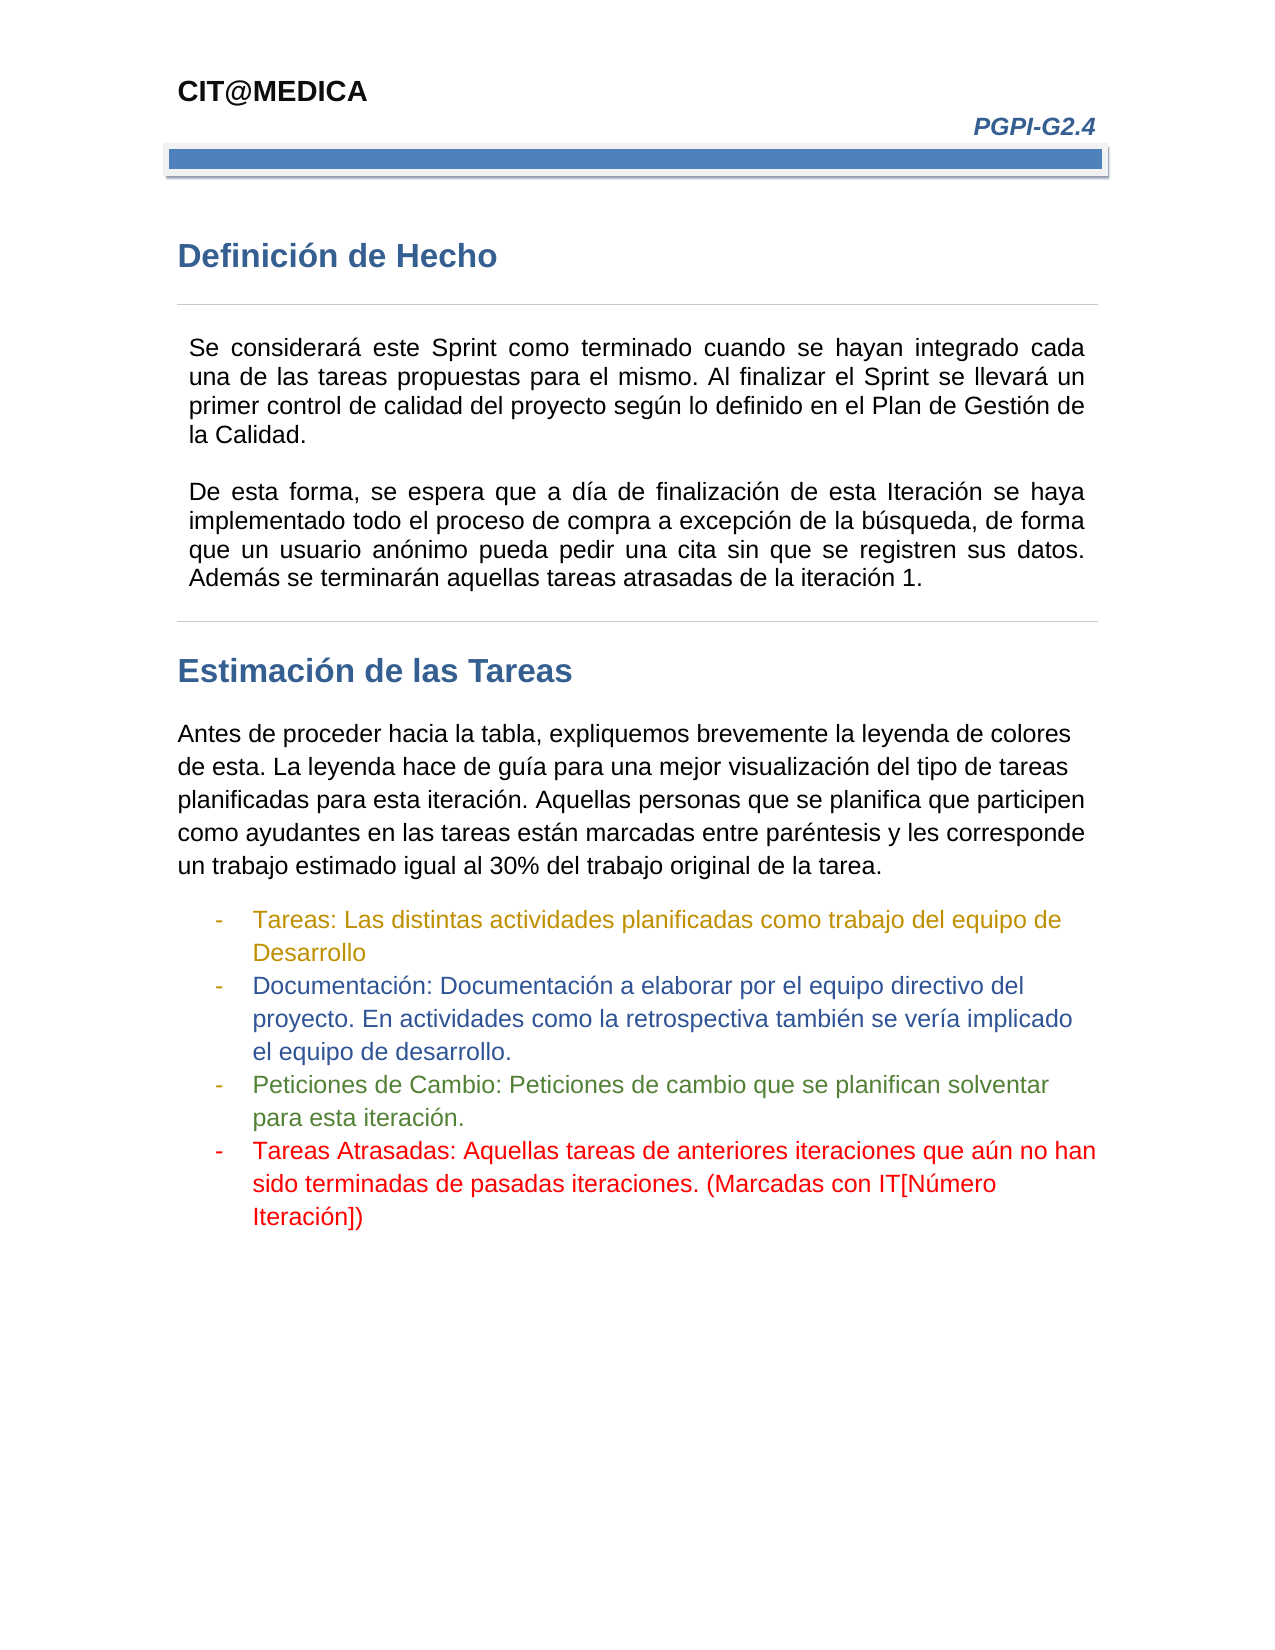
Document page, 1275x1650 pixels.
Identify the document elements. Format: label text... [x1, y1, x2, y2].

text Antes de proceder hacia la tabla, expliquemos brevemente la leyenda de colores de esta. La leyenda hace de guía para una mejor visualización del tipo de tareas planificadas para esta iteración. Aquellas personas que se planifica que participen como ayudantes en las tareas están marcadas entre paréntesis y les corresponde un trabajo estimado igual al 30% del trabajo original de la tarea. [177, 719, 1098, 879]
list Documentación: Documentación a elaborar por el equipo directivo del proyecto. En actividades como la retrospectiva también se vería implicado el equipo de desarrollo. [215, 971, 1098, 1065]
table_header Se considerará este Sprint como terminado cuando se hayan integrado cada una de las tareas propuestas para el mismo. Al finalizar el Sprint se llevará un primer control de calidad del proyecto según lo definido en el Plan de Gestión de la Calidad. De esta forma, se espera que a día de finalización de esta Iteración se haya implementado todo el proceso de compra a excepción de la búsqueda, de forma que un usuario anónimo pueda pedir una cita sin que se registren sus datos. Además se terminarán aquellas tareas atrasadas de la iteración 1. [177, 305, 1098, 621]
list Tareas: Las distintas actividades planificadas como trabajo del equipo de Desarrollo [215, 904, 1098, 966]
subtitle Definición de Hecho [177, 236, 1098, 274]
list Tareas Atrasadas: Aquellas tareas de anteriores iteraciones que aún no han sido terminadas de pasadas iteraciones. (Marcadas con IT[Número Iteración]) [215, 1136, 1098, 1231]
subtitle Estimación de las Tareas [177, 651, 1098, 689]
list Peticiones de Cambio: Peticiones de cambio que se planifican solventar para esta iteración. [215, 1070, 1098, 1131]
